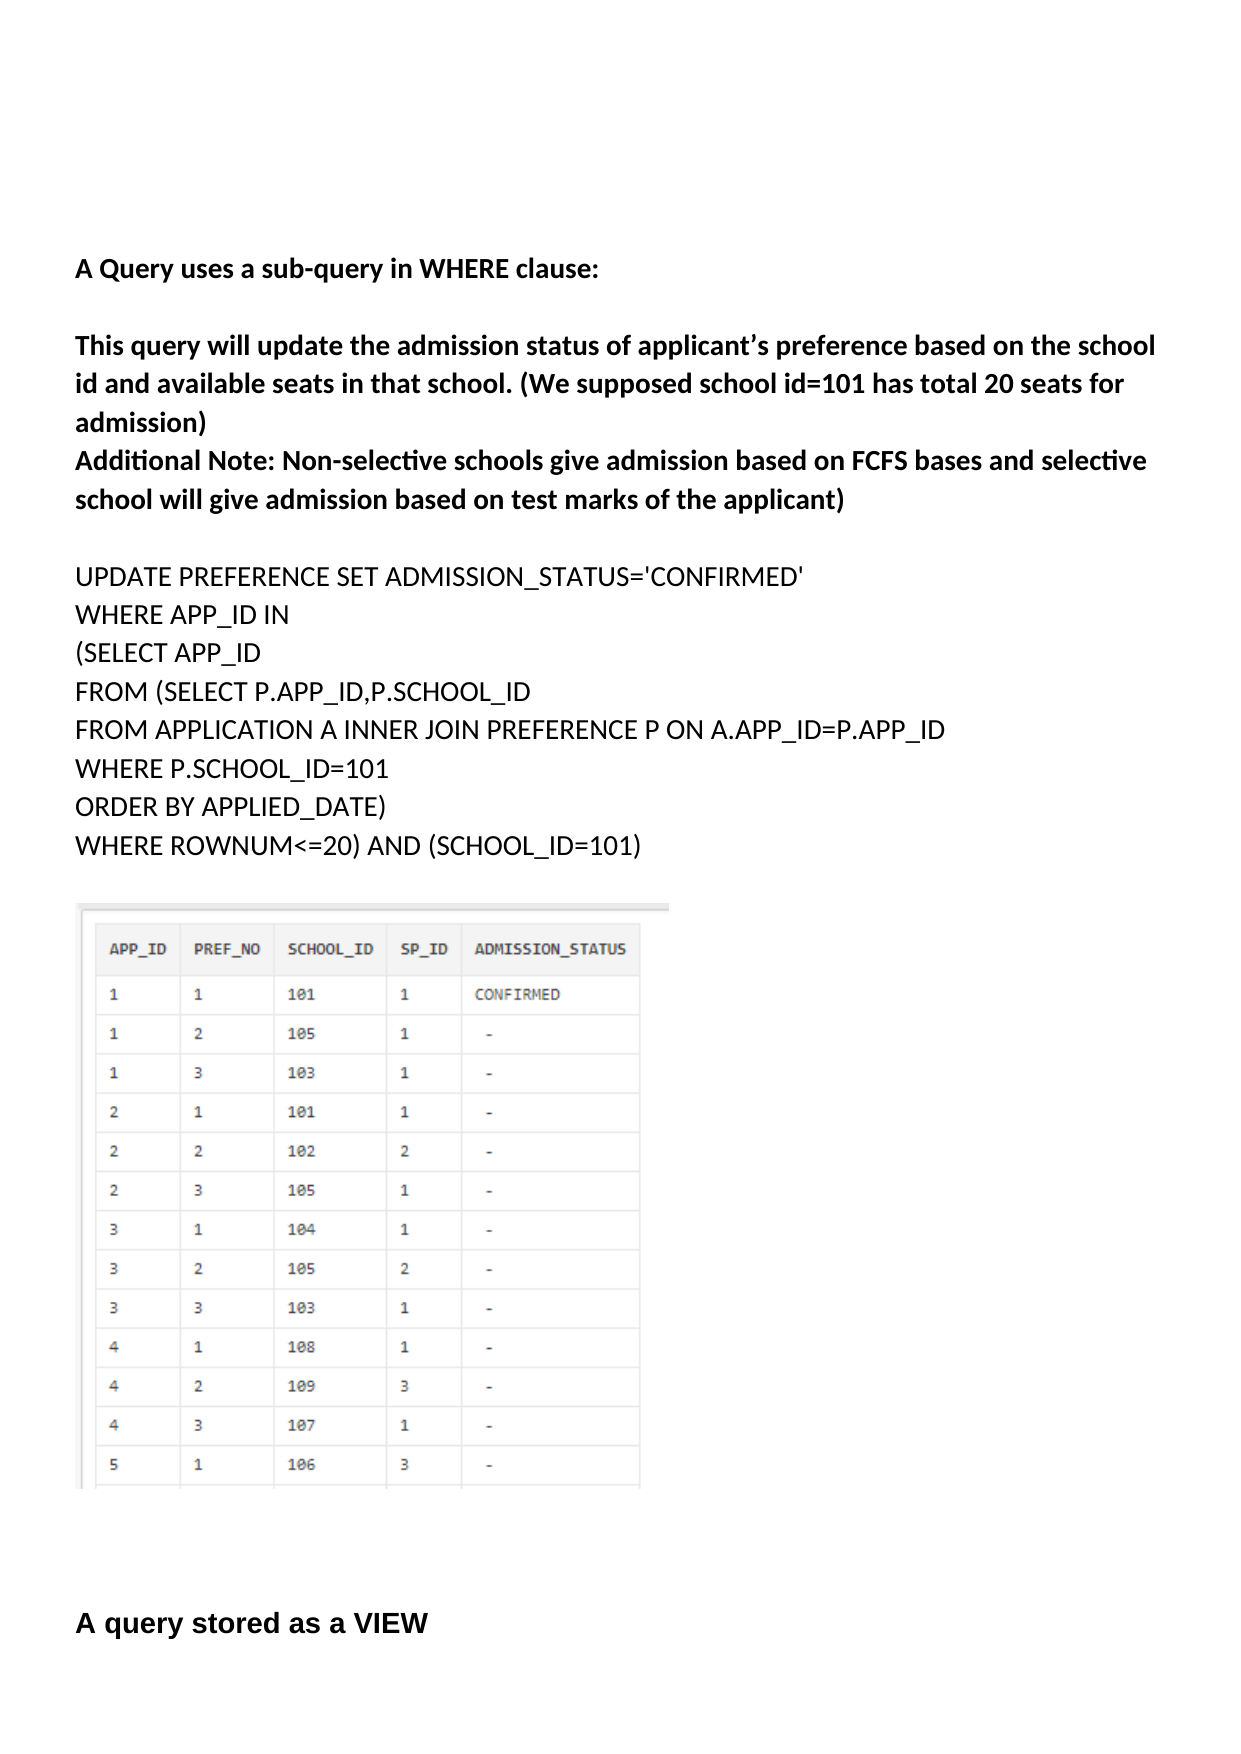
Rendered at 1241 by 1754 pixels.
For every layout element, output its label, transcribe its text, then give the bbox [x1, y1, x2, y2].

text A Query uses a sub-query in WHERE clause: [75, 250, 1165, 286]
text WHERE ROWNUM<=20) AND (SCHOOL_ID=101) [75, 827, 1165, 862]
text This query will update the admission status of applicant’s preference based on the school id and available seats in that school. (We supposed school id=101 has total 20 seats for admission) [75, 327, 1165, 439]
text A query stored as a VIEW [75, 1606, 1165, 1639]
text FROM (SELECT P.APP_ID,P.SCHOOL_ID [75, 673, 1165, 708]
text FROM APPLICATION A INNER JOIN PREFERENCE P ON A.APP_ID=P.APP_ID [75, 711, 1165, 747]
text Additional Note: Non-selective schools give admission based on FCFS bases and selective school will give admission based on test marks of the applicant) [75, 442, 1165, 516]
text (SELECT APP_ID [75, 634, 1165, 670]
text UPDATE PREFERENCE SET ADMISSION_STATUS='CONFIRMED' [75, 558, 1165, 593]
picture [75, 903, 669, 1489]
text WHERE P.SCHOOL_ID=101 [75, 750, 1165, 785]
text ORDER BY APPLIED_DATE) [75, 788, 1165, 824]
text WHERE APP_ID IN [75, 596, 1165, 632]
